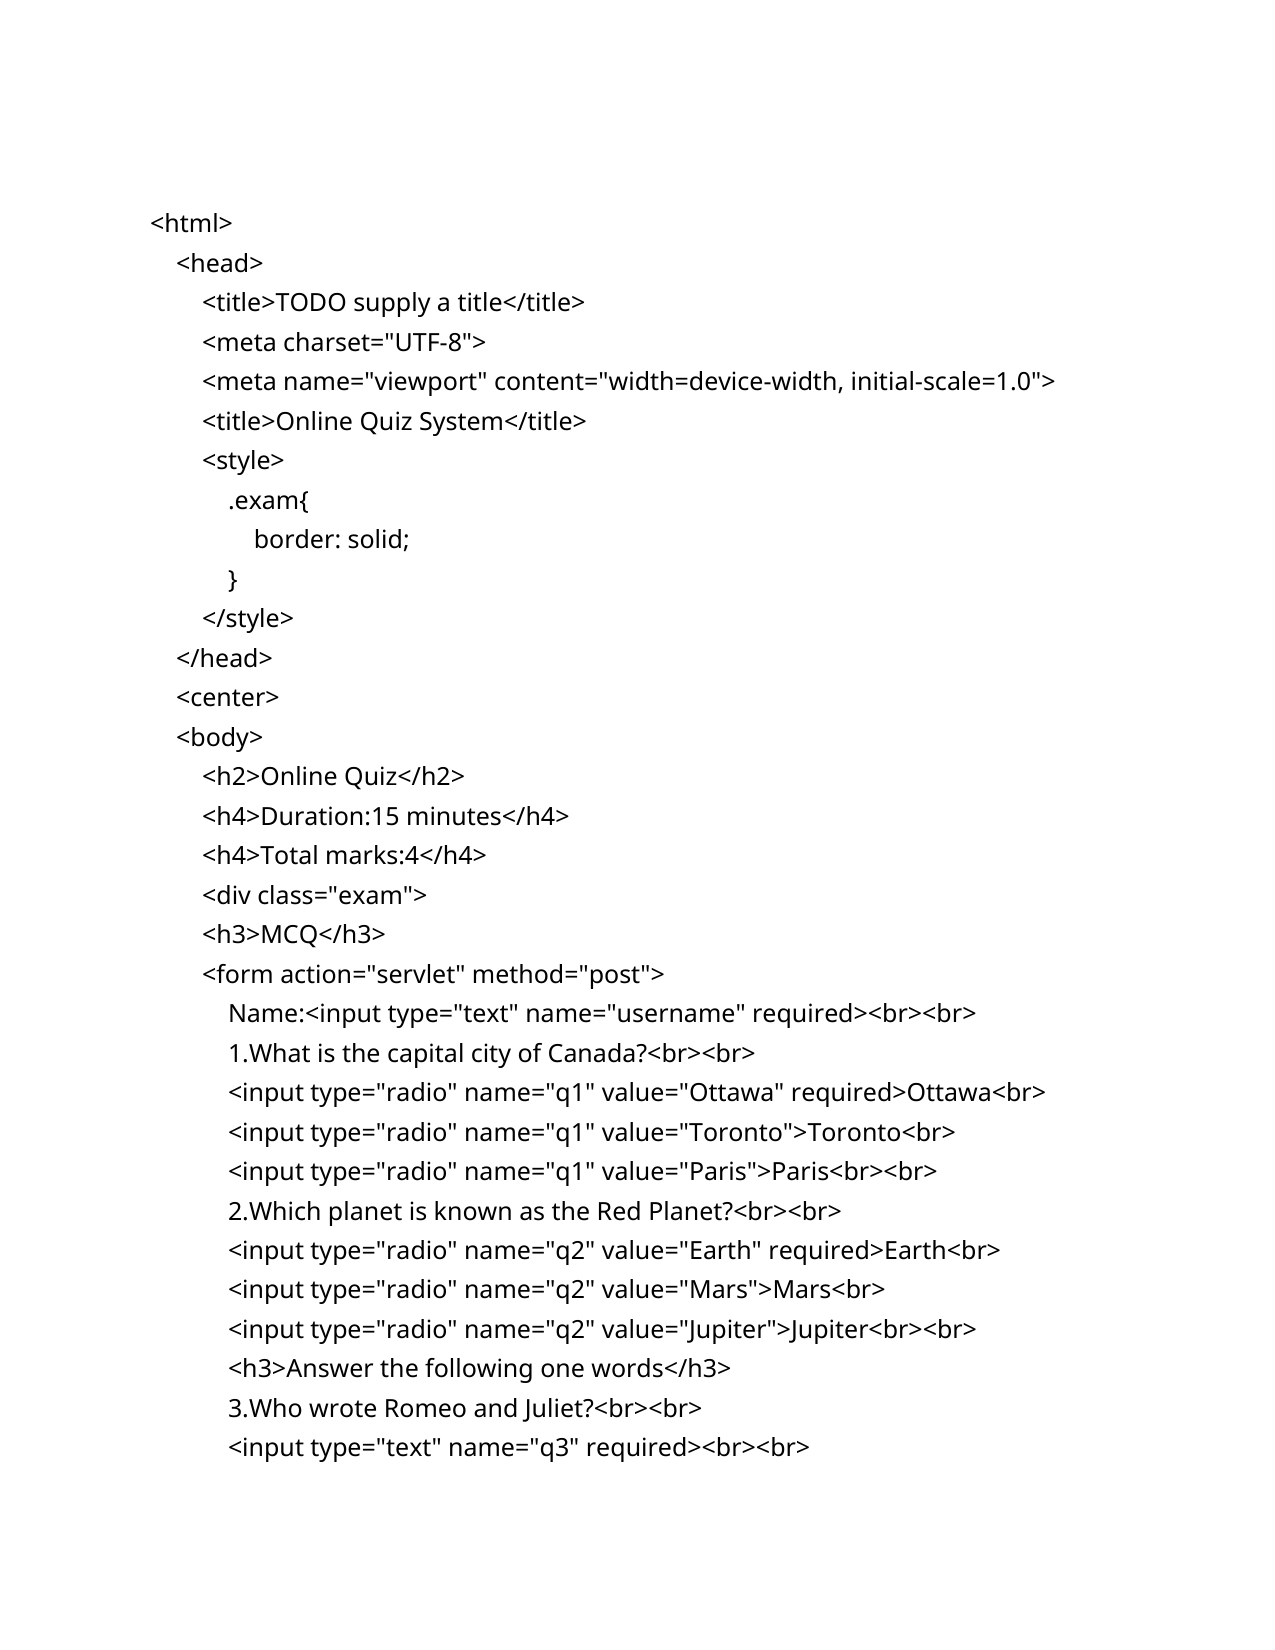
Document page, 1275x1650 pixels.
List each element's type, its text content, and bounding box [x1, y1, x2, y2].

text <input type="radio" name="q2" value="Mars">Mars<br> [150, 1272, 1125, 1306]
text <meta charset="UTF-8"> [150, 324, 1125, 359]
text <input type="text" name="q3" required><br><br> [150, 1430, 1125, 1464]
text <title>TODO supply a title</title> [150, 285, 1125, 319]
text <h4>Duration:15 minutes</h4> [150, 798, 1125, 832]
text <form action="servlet" method="post"> [150, 956, 1125, 990]
text </style> [150, 601, 1125, 635]
text <input type="radio" name="q1" value="Toronto">Toronto<br> [150, 1114, 1125, 1148]
text <head> [150, 246, 1125, 280]
text <input type="radio" name="q1" value="Paris">Paris<br><br> [150, 1154, 1125, 1188]
text <div class="exam"> [150, 877, 1125, 911]
text <meta name="viewport" content="width=device-width, initial-scale=1.0"> [150, 364, 1125, 398]
text <h3>Answer the following one words</h3> [150, 1351, 1125, 1385]
text <h2>Online Quiz</h2> [150, 759, 1125, 793]
text 2.Which planet is known as the Red Planet?<br><br> [150, 1193, 1125, 1227]
text } [150, 561, 1125, 596]
text <input type="radio" name="q2" value="Earth" required>Earth<br> [150, 1233, 1125, 1267]
text </head> [150, 640, 1125, 674]
text 1.What is the capital city of Canada?<br><br> [150, 1035, 1125, 1069]
text <center> [150, 680, 1125, 714]
text <h3>MCQ</h3> [150, 917, 1125, 951]
text <input type="radio" name="q1" value="Ottawa" required>Ottawa<br> [150, 1075, 1125, 1109]
text border: solid; [150, 522, 1125, 556]
text <h4>Total marks:4</h4> [150, 838, 1125, 872]
text Name:<input type="text" name="username" required><br><br> [150, 996, 1125, 1030]
text <title>Online Quiz System</title> [150, 403, 1125, 438]
text <style> [150, 443, 1125, 477]
text .exam{ [150, 482, 1125, 517]
text <html> [150, 206, 1125, 240]
text <input type="radio" name="q2" value="Jupiter">Jupiter<br><br> [150, 1312, 1125, 1346]
text 3.Who wrote Romeo and Juliet?<br><br> [150, 1391, 1125, 1424]
text <body> [150, 719, 1125, 753]
